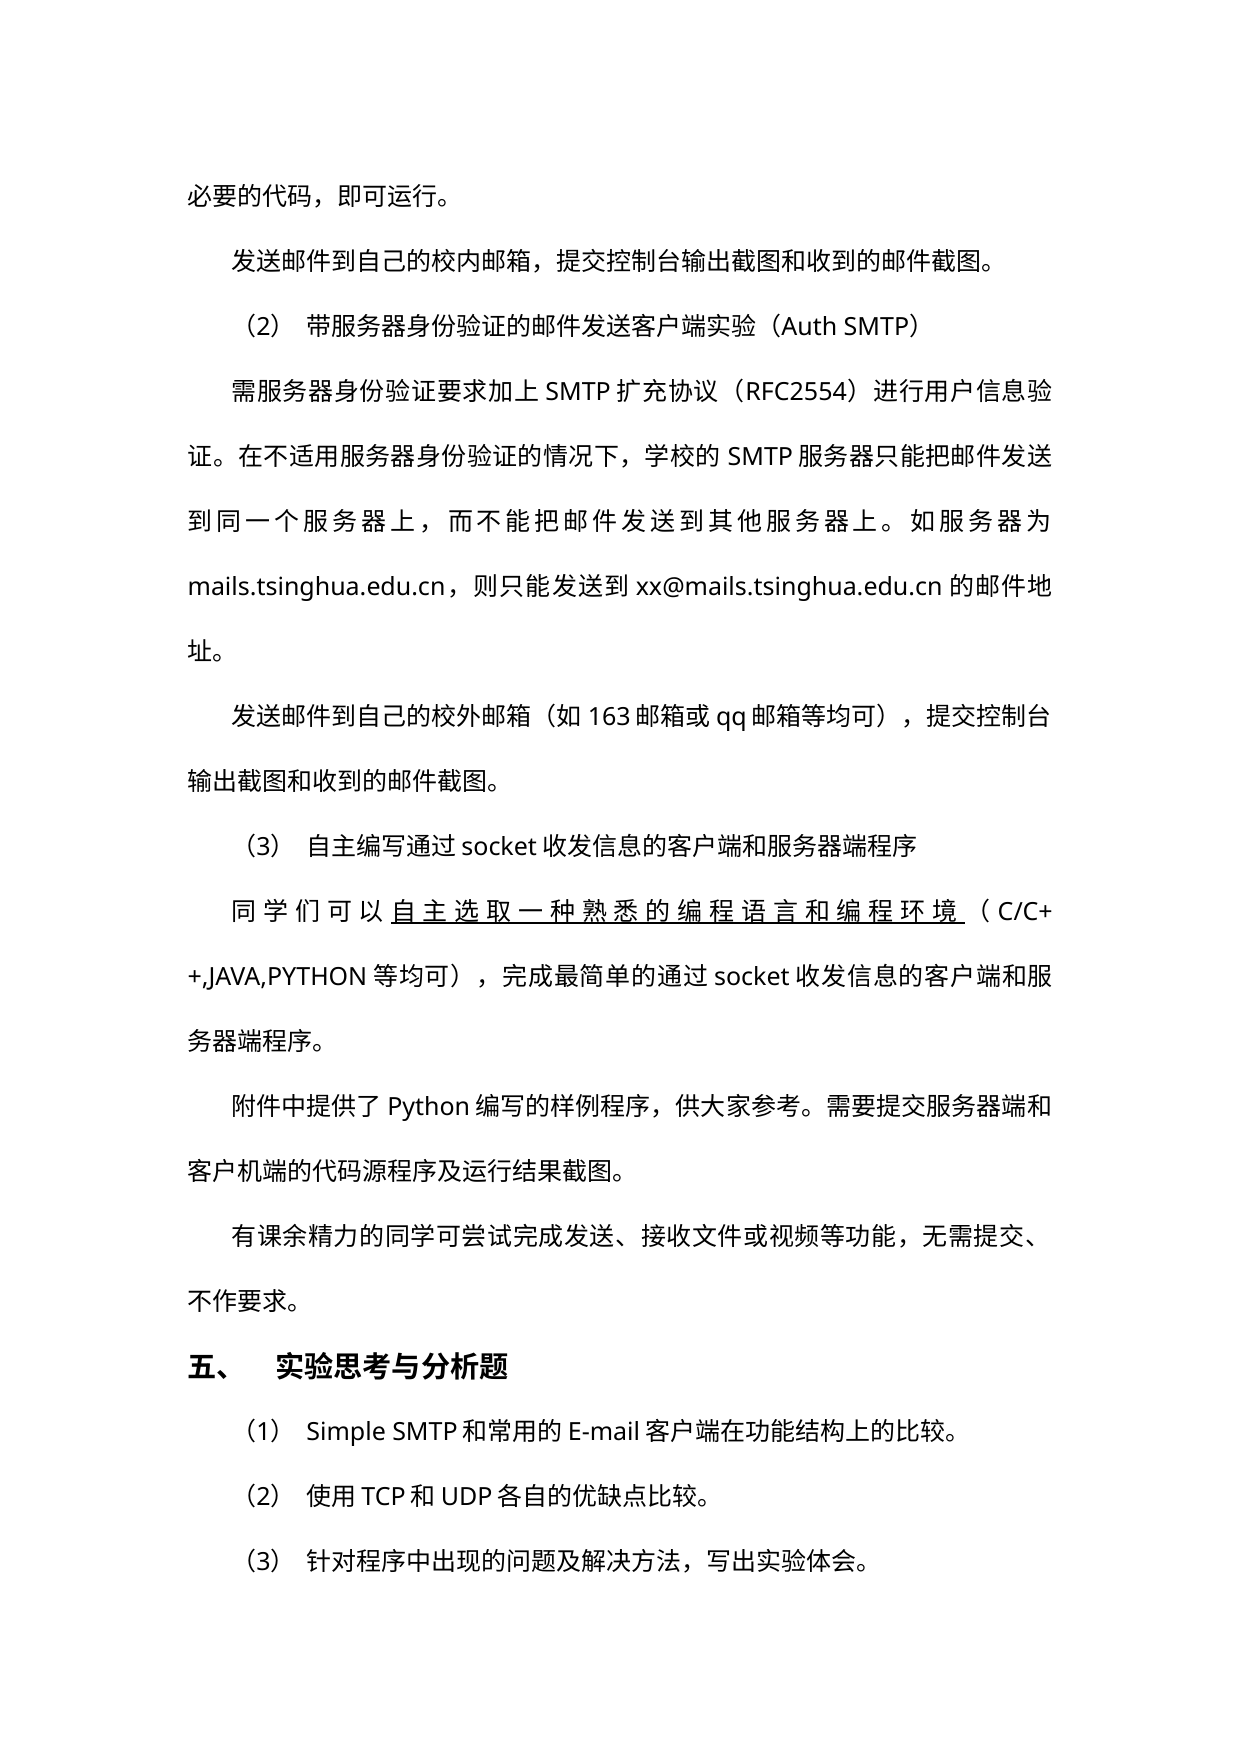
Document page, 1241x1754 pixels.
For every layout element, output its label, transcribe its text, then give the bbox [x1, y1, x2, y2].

list Simple SMTP和常用的E-mail客户端在功能结构上的比较。 [231, 1397, 1053, 1462]
text 发送邮件到自己的校内邮箱，提交控制台输出截图和收到的邮件截图。 [187, 227, 1053, 292]
list 使用TCP和UDP各自的优缺点比较。 [231, 1462, 1053, 1527]
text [187, 162, 1053, 227]
list 带服务器身份验证的邮件发送客户端实验（Auth SMTP） [231, 292, 1053, 357]
text 同学们可以自主选取一种熟悉的编程语言和编程环境（C/C++,JAVA,PYTHON等均可），完成最简单的通过socket收发信息的客户端和服务器端程序。 [187, 877, 1053, 1072]
list 自主编写通过socket收发信息的客户端和服务器端程序 [231, 812, 1053, 877]
list 针对程序中出现的问题及解决方法，写出实验体会。 [231, 1527, 1053, 1592]
text 需服务器身份验证要求加上SMTP扩充协议（RFC2554）进行用户信息验证。在不适用服务器身份验证的情况下，学校的SMTP服务器只能把邮件发送到同一个服务器上，而不能把邮件发送到其他服务器上。如服务器为mails.tsinghua.edu.cn，则只能发送到xx@mails.tsinghua.edu.cn的邮件地址。 [187, 357, 1053, 682]
text 有课余精力的同学可尝试完成发送、接收文件或视频等功能，无需提交、不作要求。 [187, 1202, 1053, 1332]
list 实验思考与分析题 [187, 1332, 1053, 1397]
text 附件中提供了Python编写的样例程序，供大家参考。需要提交服务器端和客户机端的代码源程序及运行结果截图。 [187, 1072, 1053, 1202]
text 发送邮件到自己的校外邮箱（如163邮箱或qq邮箱等均可），提交控制台输出截图和收到的邮件截图。 [187, 682, 1053, 812]
